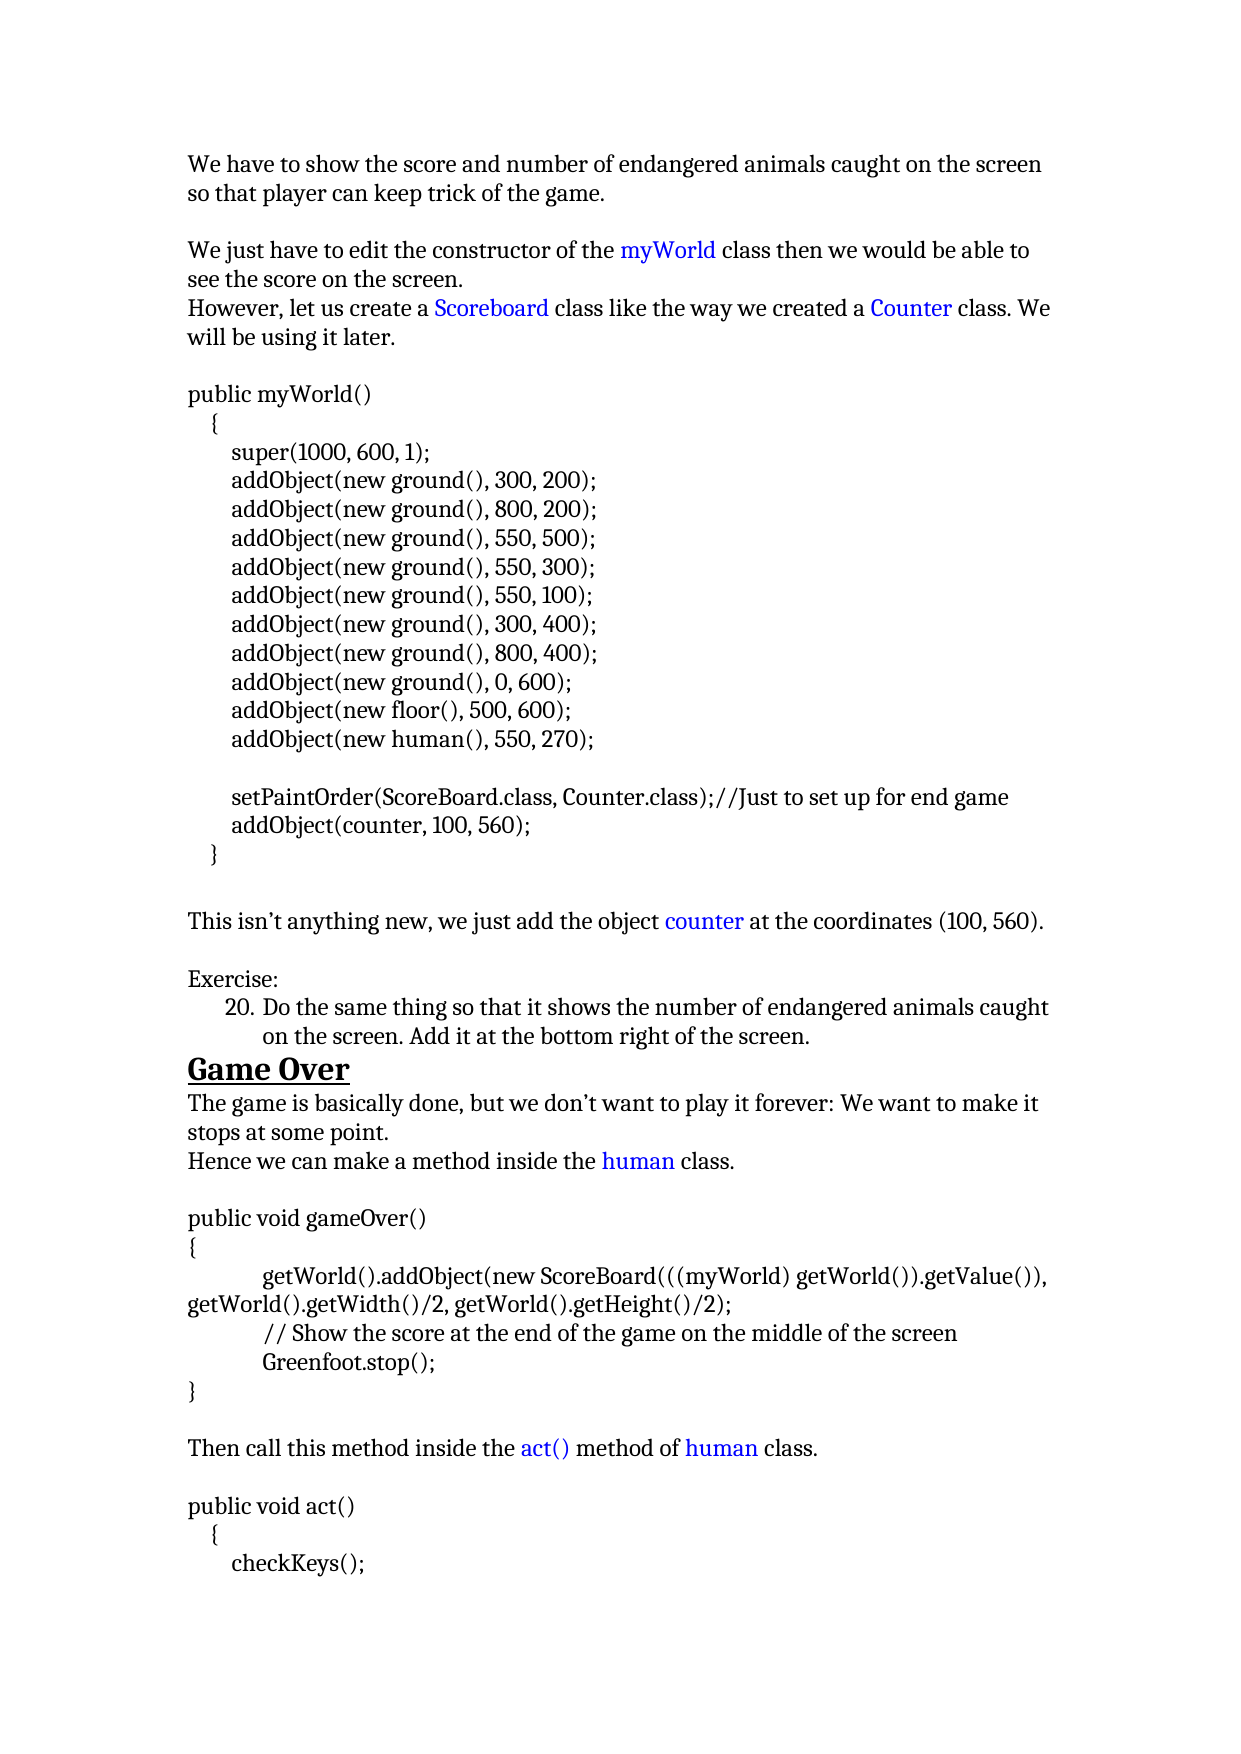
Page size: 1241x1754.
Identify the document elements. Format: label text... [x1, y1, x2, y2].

text { [187, 409, 1053, 437]
text addObject(new ground(), 300, 400); [187, 610, 1053, 639]
text public myWorld() [187, 380, 1053, 409]
text addObject(new ground(), 550, 500); [187, 524, 1053, 552]
text } [187, 840, 1053, 869]
text public void act() [187, 1492, 1053, 1520]
text super(1000, 600, 1); [187, 437, 1053, 466]
text Then call this method inside the act() method of human class. [187, 1434, 1053, 1463]
text addObject(new ground(), 800, 400); [187, 639, 1053, 667]
text // Show the score at the end of the game on the middle of the screen [187, 1319, 1053, 1348]
text addObject(new human(), 550, 270); [187, 725, 1053, 754]
text { [187, 1520, 1053, 1549]
text setPaintOrder(ScoreBoard.class, Counter.class);//Just to set up for end game [187, 782, 1053, 811]
text addObject(new ground(), 300, 200); [187, 466, 1053, 495]
text Exercise: [187, 964, 1053, 993]
text addObject(new ground(), 0, 600); [187, 667, 1053, 696]
text This isn’t anything new, we just add the object counter at the coordinates (100, 560). [187, 907, 1053, 936]
text The game is basically done, but we don’t want to play it forever: We want to make it stops at some point. Hence we can make a method inside the human class. [187, 1089, 1053, 1175]
text addObject(new ground(), 800, 200); [187, 495, 1053, 524]
text addObject(new ground(), 550, 100); [187, 581, 1053, 610]
text getWorld().addObject(new ScoreBoard(((myWorld) getWorld()).getValue()), getWorld().getWidth()/2, getWorld().getHeight()/2); [187, 1262, 1053, 1319]
text addObject(new floor(), 500, 600); [187, 696, 1053, 725]
text { [187, 1233, 1053, 1262]
text We just have to edit the constructor of the myWorld class then we would be able to see the score on the screen. [187, 236, 1053, 294]
list Do the same thing so that it shows the number of endangered animals caught on the screen. Add it at the bottom right of the screen. [225, 993, 1053, 1051]
text } [187, 1377, 1053, 1405]
text However, let us create a Scoreboard class like the way we created a Counter class. We will be using it later. [187, 294, 1053, 351]
text Greenfoot.stop(); [187, 1348, 1053, 1377]
text addObject(new ground(), 550, 300); [187, 552, 1053, 581]
text checkKeys(); [187, 1549, 1053, 1578]
text public void gameOver() [187, 1204, 1053, 1233]
text Game Over [187, 1051, 1053, 1089]
text addObject(counter, 100, 560); [187, 811, 1053, 840]
text We have to show the score and number of endangered animals caught on the screen so that player can keep trick of the game. [187, 150, 1053, 207]
